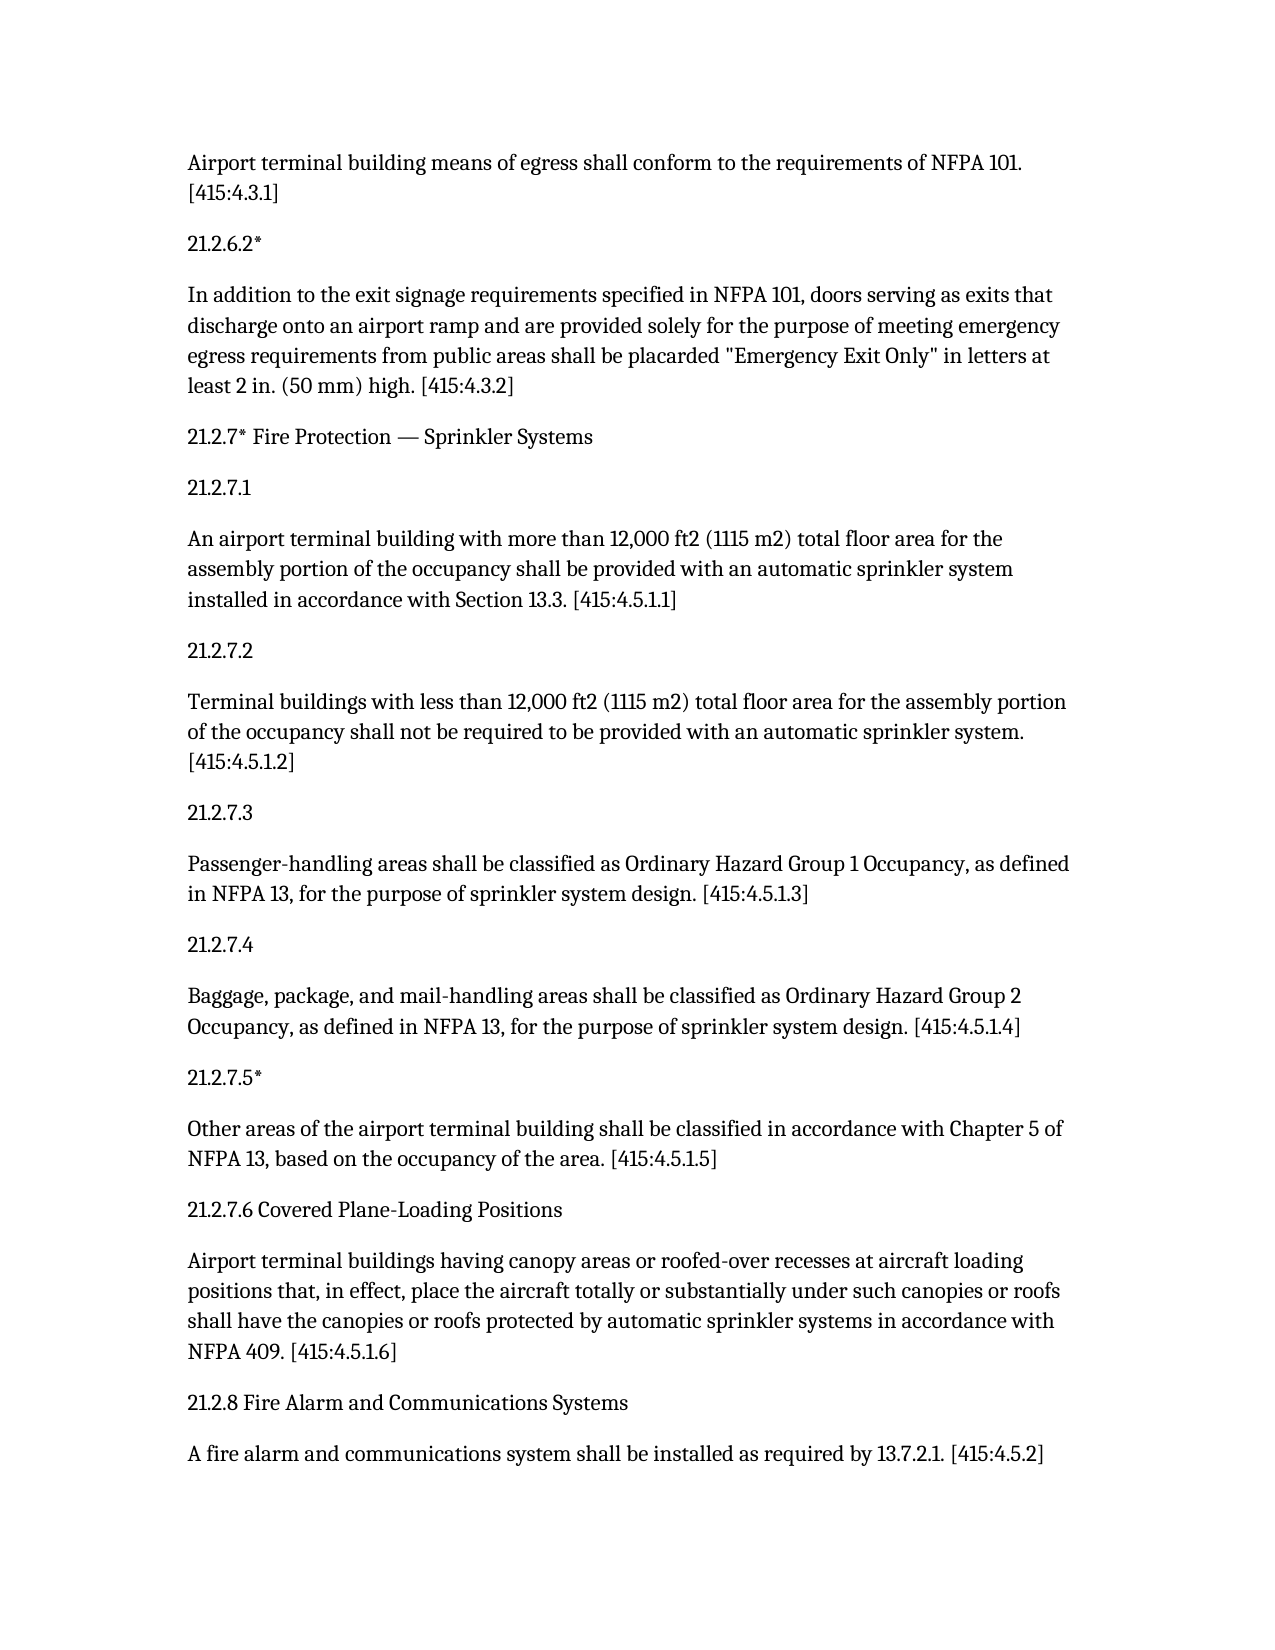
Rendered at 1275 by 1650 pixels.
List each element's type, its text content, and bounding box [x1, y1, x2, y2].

text In addition to the exit signage requirements specified in NFPA 101, doors serving as exits that discharge onto an airport ramp and are provided solely for the purpose of meeting emergency egress requirements from public areas shall be placarded "Emergency Exit Only" in letters at least 2 in. (50 mm) high. [415:4.3.2] [187, 282, 1087, 399]
text Other areas of the airport terminal building shall be classified in accordance with Chapter 5 of NFPA 13, based on the occupancy of the area. [415:4.5.1.5] [187, 1116, 1087, 1172]
text 21.2.7.2 [187, 637, 1087, 664]
text Airport terminal building means of egress shall conform to the requirements of NFPA 101. [415:4.3.1] [187, 150, 1087, 207]
text Airport terminal buildings having canopy areas or roofed-over recesses at aircraft loading positions that, in effect, place the aircraft totally or substantially under such canopies or roofs shall have the canopies or roofs protected by automatic sprinkler systems in accordance with NFPA 409. [415:4.5.1.6] [187, 1248, 1087, 1365]
text A fire alarm and communications system shall be installed as required by 13.7.2.1. [415:4.5.2] [187, 1441, 1087, 1467]
text Baggage, package, and mail-handling areas shall be classified as Ordinary Hazard Group 2 Occupancy, as defined in NFPA 13, for the purpose of sprinkler system design. [415:4.5.1.4] [187, 983, 1087, 1040]
text 21.2.7.6 Covered Plane-Loading Positions [187, 1197, 1087, 1223]
text 21.2.7.3 [187, 800, 1087, 826]
text 21.2.8 Fire Alarm and Communications Systems [187, 1389, 1087, 1416]
text 21.2.7.4 [187, 932, 1087, 959]
text 21.2.7.5* [187, 1064, 1087, 1091]
text 21.2.6.2* [187, 231, 1087, 258]
text Passenger-handling areas shall be classified as Ordinary Hazard Group 1 Occupancy, as defined in NFPA 13, for the purpose of sprinkler system design. [415:4.5.1.3] [187, 851, 1087, 908]
text 21.2.7* Fire Protection — Sprinkler Systems [187, 424, 1087, 450]
text An airport terminal building with more than 12,000 ft2 (1115 m2) total floor area for the assembly portion of the occupancy shall be provided with an automatic sprinkler system installed in accordance with Section 13.3. [415:4.5.1.1] [187, 526, 1087, 613]
text 21.2.7.1 [187, 475, 1087, 501]
text Terminal buildings with less than 12,000 ft2 (1115 m2) total floor area for the assembly portion of the occupancy shall not be required to be provided with an automatic sprinkler system. [415:4.5.1.2] [187, 688, 1087, 775]
